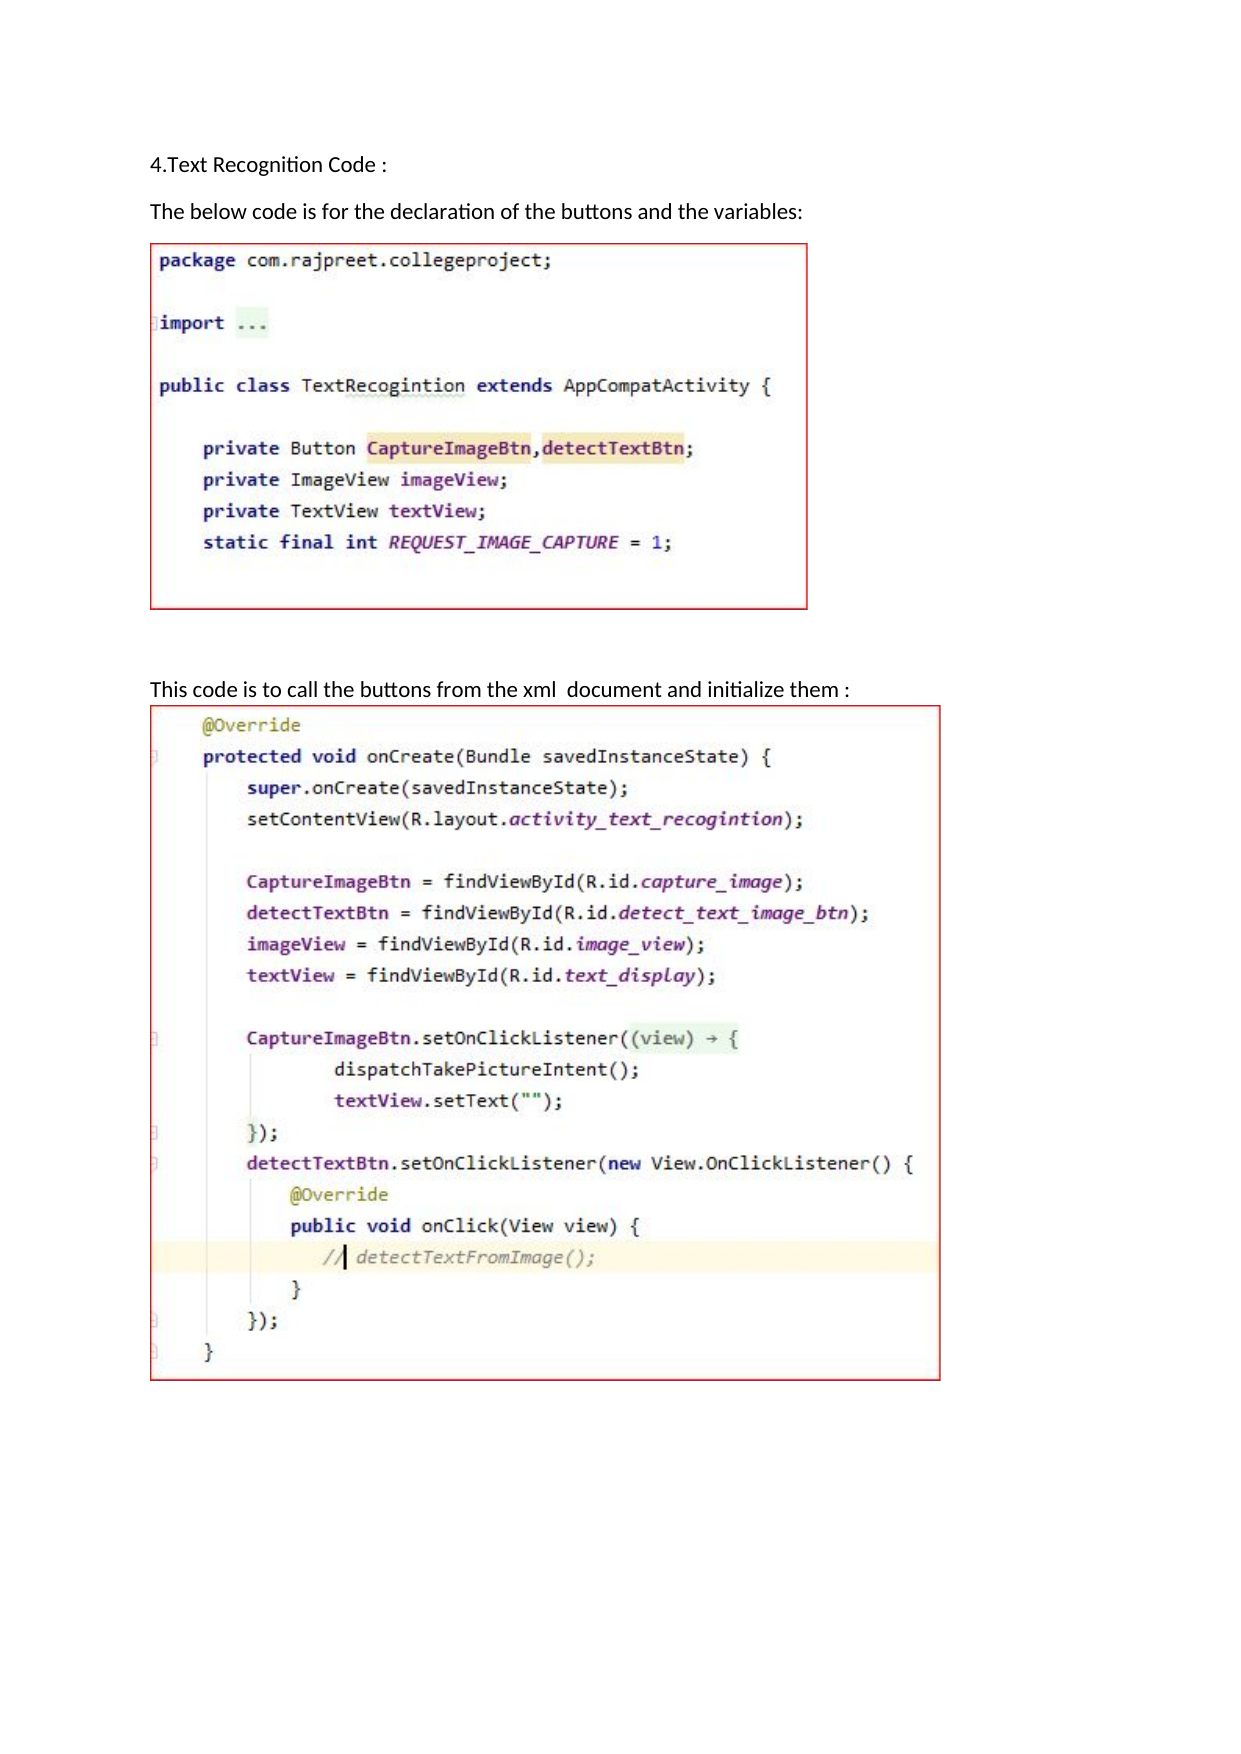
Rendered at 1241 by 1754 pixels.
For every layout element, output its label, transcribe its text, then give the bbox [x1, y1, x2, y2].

picture [150, 243, 808, 610]
text 4.Text Recognition Code : [150, 150, 1090, 178]
picture [150, 705, 941, 1381]
text The below code is for the declaration of the buttons and the variables: [150, 197, 1090, 225]
